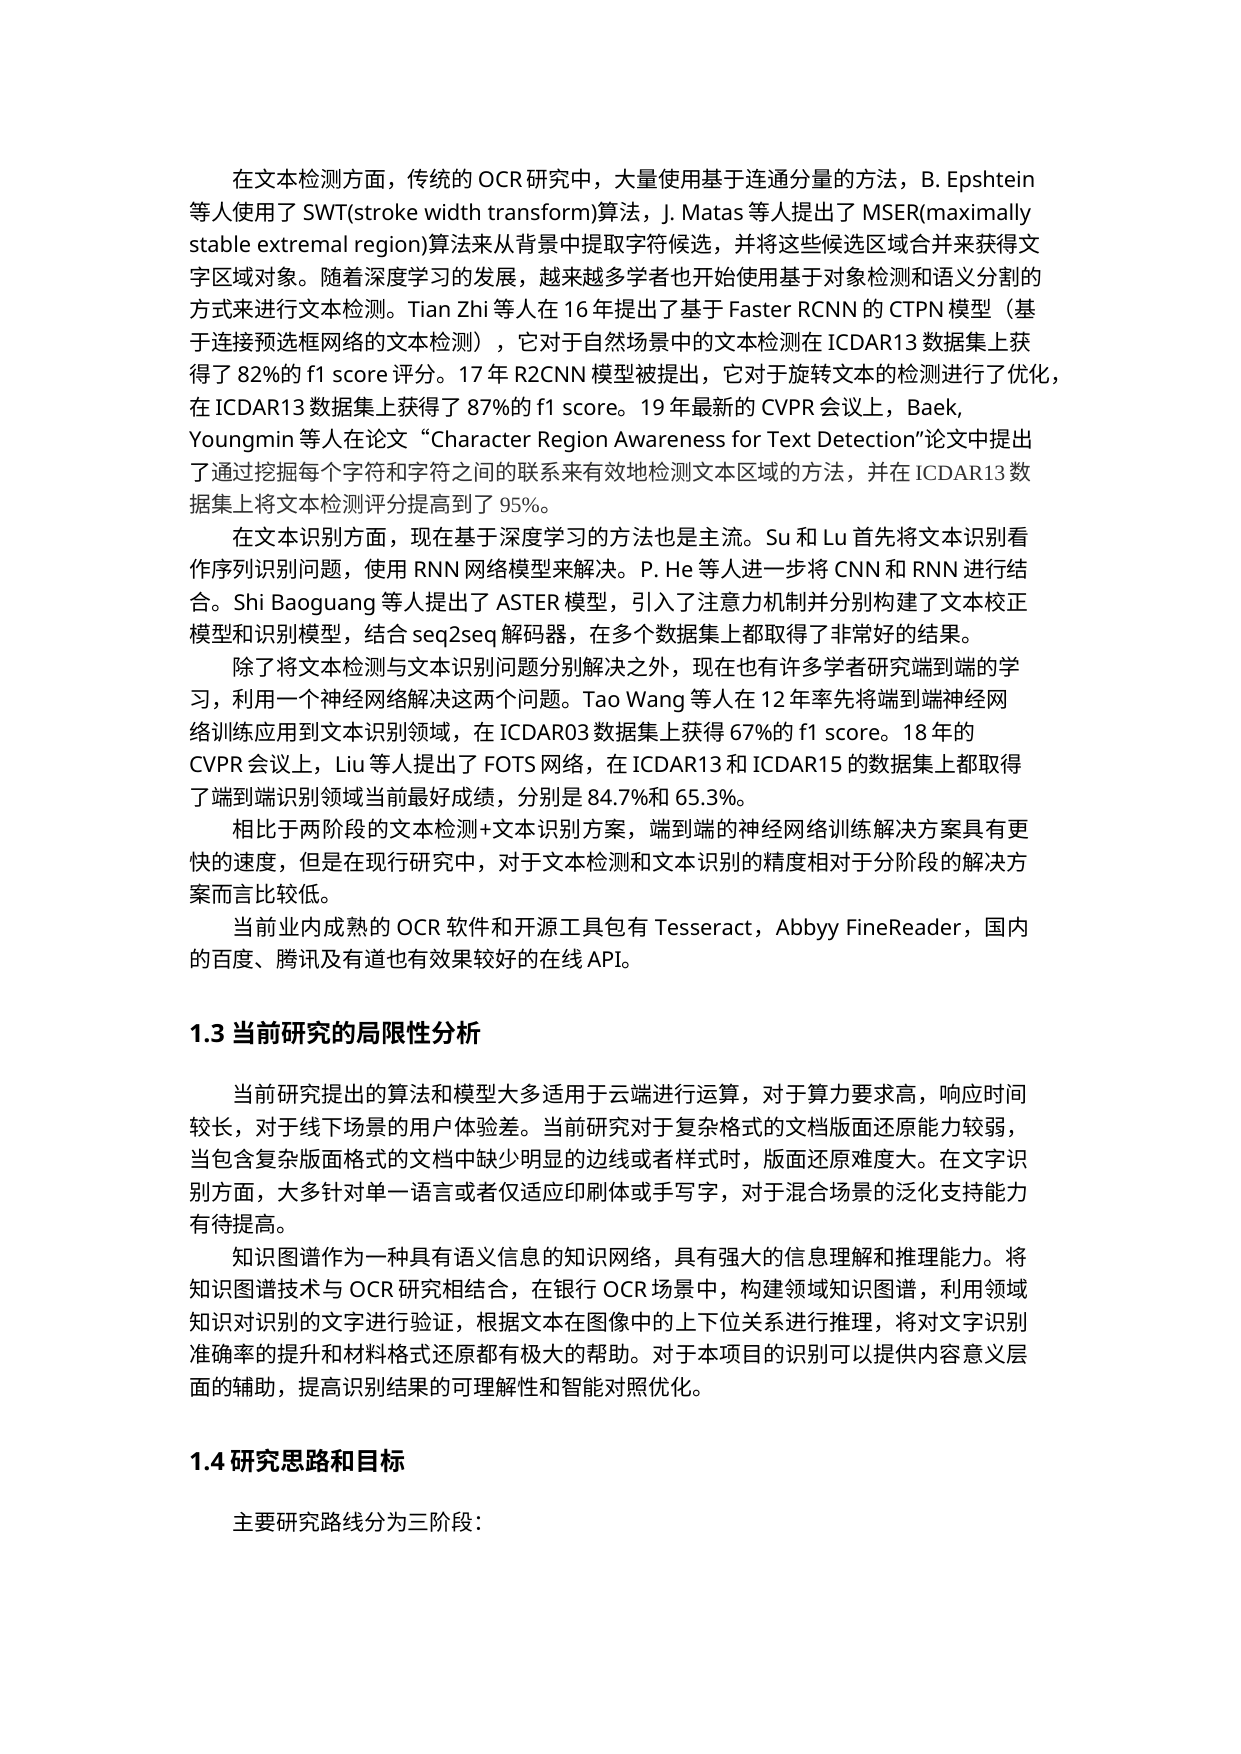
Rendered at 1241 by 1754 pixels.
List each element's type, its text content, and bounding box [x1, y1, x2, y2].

text 1.3 当前研究的局限性分析 [189, 999, 1029, 1064]
text 在文本识别方面，现在基于深度学习的方法也是主流。Su和Lu首先将文本识别看作序列识别问题，使用RNN网络模型来解决。P. He等人进一步将CNN和RNN进行结合。Shi Baoguang等人提出了ASTER模型，引入了注意力机制并分别构建了文本校正模型和识别模型，结合seq2seq解码器，在多个数据集上都取得了非常好的结果。 [189, 519, 1029, 649]
text 相比于两阶段的文本检测+文本识别方案，端到端的神经网络训练解决方案具有更快的速度，但是在现行研究中，对于文本检测和文本识别的精度相对于分阶段的解决方案而言比较低。 [189, 812, 1029, 909]
text 在文本检测方面，传统的OCR研究中，大量使用基于连通分量的方法，B. Epshtein等人使用了SWT(stroke width transform)算法，J. Matas等人提出了MSER(maximally stable extremal region)算法来从背景中提取字符候选，并将这些候选区域合并来获得文字区域对象。随着深度学习的发展，越来越多学者也开始使用基于对象检测和语义分割的方式来进行文本检测。Tian Zhi等人在16年提出了基于Faster RCNN的CTPN模型（基于连接预选框网络的文本检测），它对于自然场景中的文本检测在ICDAR13数据集上获得了82%的f1 score评分。17年R2CNN模型被提出，它对于旋转文本的检测进行了优化，在ICDAR13数据集上获得了87%的f1 score。19年最新的CVPR会议上，Baek, Youngmin等人在论文“Character Region Awareness for Text Detection”论文中提出了通过挖掘每个字符和字符之间的联系来有效地检测文本区域的方法，并在ICDAR13数据集上将文本检测评分提高到了95%。 [189, 162, 1051, 519]
text 当前业内成熟的OCR软件和开源工具包有Tesseract，Abbyy FineReader，国内的百度、腾讯及有道也有效果较好的在线API。 [189, 909, 1029, 974]
text 主要研究路线分为三阶段： [189, 1504, 1029, 1537]
text 1.4研究思路和目标 [189, 1427, 1029, 1492]
text 除了将文本检测与文本识别问题分别解决之外，现在也有许多学者研究端到端的学习，利用一个神经网络解决这两个问题。Tao Wang等人在12年率先将端到端神经网络训练应用到文本识别领域，在ICDAR03数据集上获得67%的f1 score。18年的CVPR会议上，Liu等人提出了FOTS网络，在ICDAR13和ICDAR15的数据集上都取得了端到端识别领域当前最好成绩，分别是84.7%和65.3%。 [189, 649, 1029, 812]
text 当前研究提出的算法和模型大多适用于云端进行运算，对于算力要求高，响应时间较长，对于线下场景的用户体验差。当前研究对于复杂格式的文档版面还原能力较弱，当包含复杂版面格式的文档中缺少明显的边线或者样式时，版面还原难度大。在文字识别方面，大多针对单一语言或者仅适应印刷体或手写字，对于混合场景的泛化支持能力有待提高。 [189, 1077, 1029, 1239]
text 知识图谱作为一种具有语义信息的知识网络，具有强大的信息理解和推理能力。将知识图谱技术与OCR研究相结合，在银行OCR场景中，构建领域知识图谱，利用领域知识对识别的文字进行验证，根据文本在图像中的上下位关系进行推理，将对文字识别准确率的提升和材料格式还原都有极大的帮助。对于本项目的识别可以提供内容意义层面的辅助，提高识别结果的可理解性和智能对照优化。 [189, 1239, 1029, 1402]
